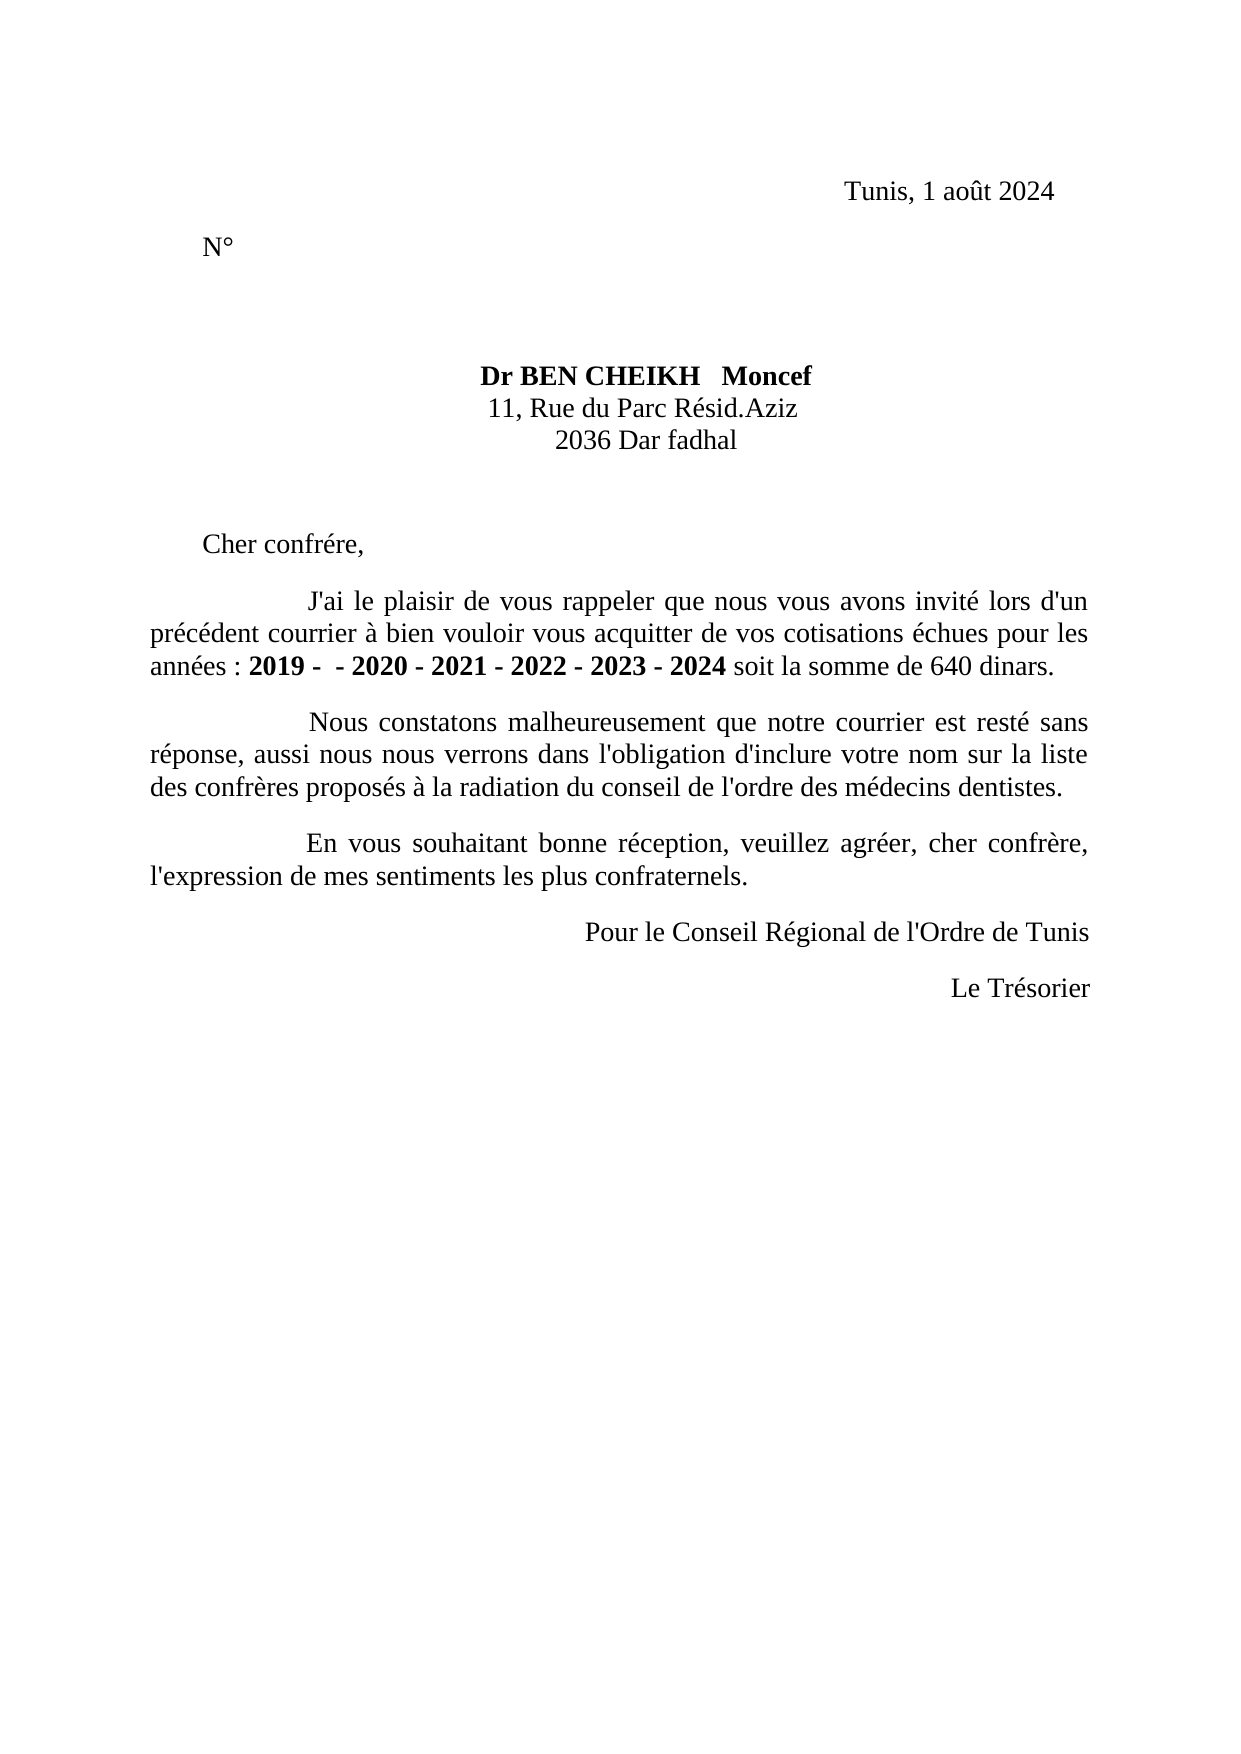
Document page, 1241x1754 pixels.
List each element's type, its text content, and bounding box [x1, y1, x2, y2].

text Dr BEN CHEIKH Moncef 11, Rue du Parc Résid.Aziz 2036 Dar fadhal [150, 358, 1090, 456]
text Nous constatons malheureusement que notre courrier est resté sans réponse, aussi nous nous verrons dans l'obligation d'inclure votre nom sur la liste des confrères proposés à la radiation du conseil de l'ordre des médecins dentistes. [150, 705, 1090, 802]
text Pour le Conseil Régional de l'Ordre de Tunis [150, 915, 1090, 947]
text J'ai le plaisir de vous rappeler que nous vous avons invité lors d'un précédent courrier à bien vouloir vous acquitter de vos cotisations échues pour les années : 2019 - - 2020 - 2021 - 2022 - 2023 - 2024 soit la somme de 640 dinars. [150, 584, 1090, 681]
text N° [150, 230, 1090, 287]
text Cher confrére, [150, 528, 1090, 560]
text En vous souhaitant bonne réception, veuillez agréer, cher confrère, l'expression de mes sentiments les plus confraternels. [150, 826, 1090, 891]
text Le Trésorier [150, 971, 1090, 1004]
text Tunis, 1 août 2024 [150, 174, 1090, 206]
